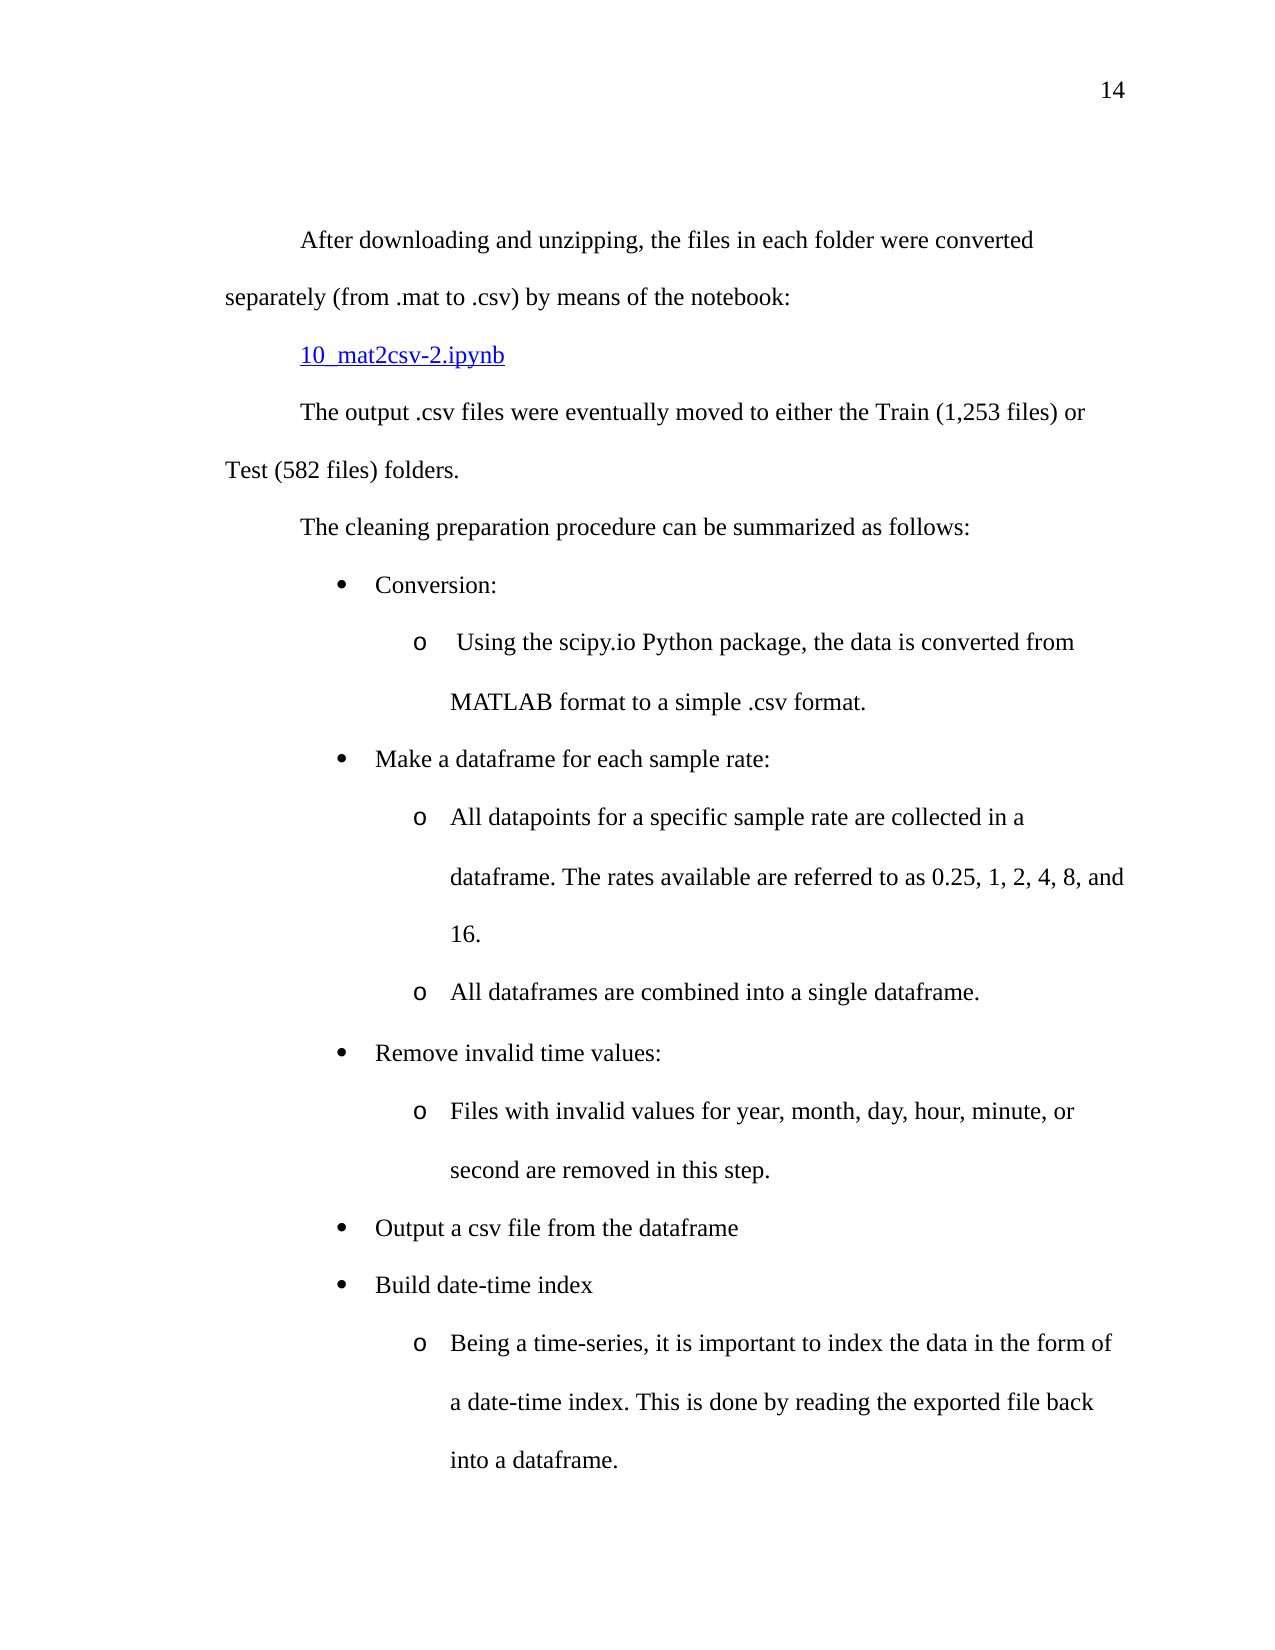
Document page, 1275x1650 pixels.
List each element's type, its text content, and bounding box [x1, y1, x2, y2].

text 10_mat2csv-2.ipynb [225, 340, 1125, 369]
text The output .csv files were eventually moved to either the Train (1,253 files) or Test (582 files) folders. [225, 397, 1125, 484]
list All datapoints for a specific sample rate are collected in a dataframe. The rates available are referred to as 0.25, 1, 2, 4, 8, and 16. [412, 802, 1125, 948]
list Files with invalid values for year, month, day, hour, minute, or second are removed in this step. [412, 1096, 1125, 1184]
list Conversion: [337, 570, 1125, 599]
list Output a csv file from the dataframe [337, 1213, 1125, 1242]
list Being a time-series, it is important to index the data in the form of a date-time index. This is done by reading the exported file back into a dataframe. [412, 1328, 1125, 1474]
list All dataframes are combined into a single dataframe. [412, 977, 1125, 1007]
list Using the scipy.io Python package, the data is converted from MATLAB format to a simple .csv format. [412, 627, 1125, 716]
list Build date-time index [337, 1270, 1125, 1299]
list Make a dataframe for each sample rate: [337, 744, 1125, 773]
list Remove invalid time values: [337, 1038, 1125, 1067]
text The cleaning preparation procedure can be summarized as follows: [225, 512, 1125, 541]
text After downloading and unzipping, the files in each folder were converted separately (from .mat to .csv) by means of the notebook: [225, 225, 1125, 311]
